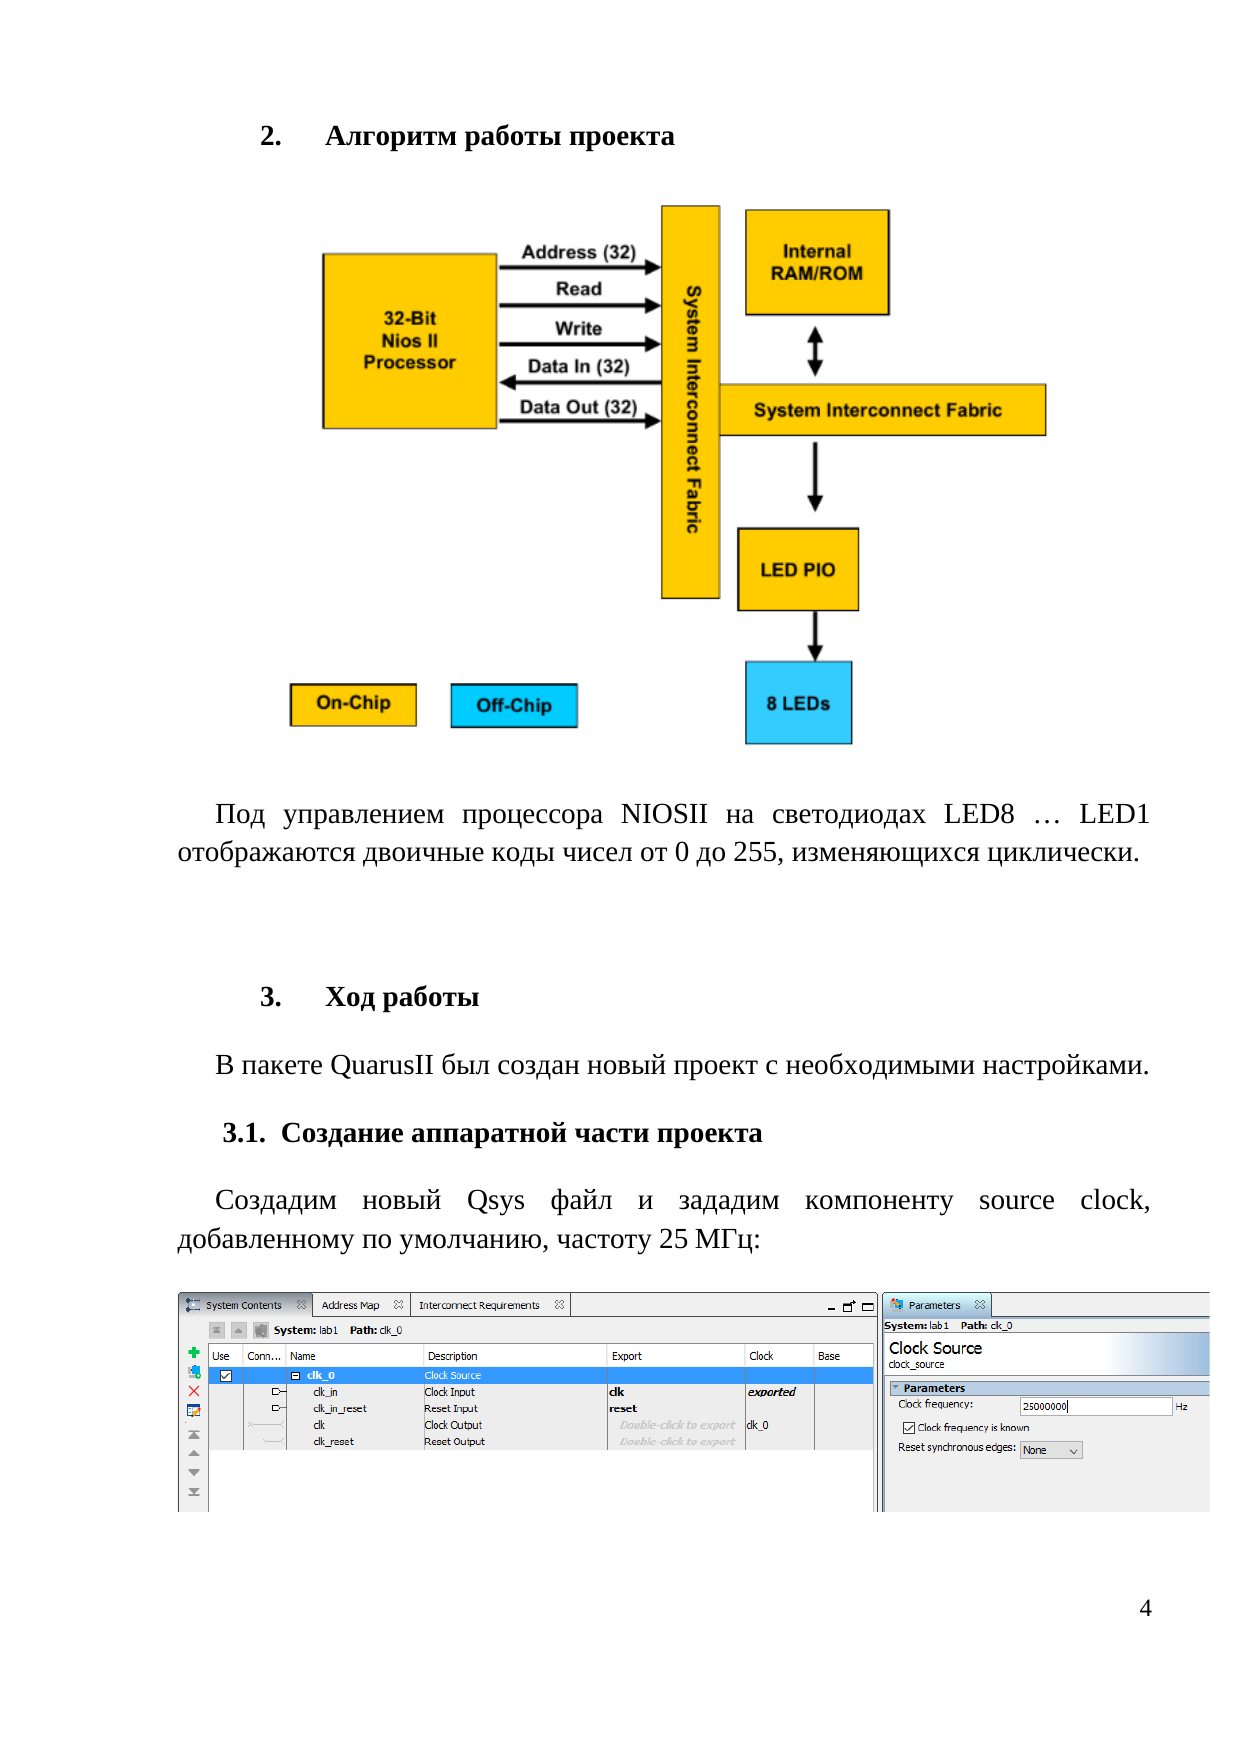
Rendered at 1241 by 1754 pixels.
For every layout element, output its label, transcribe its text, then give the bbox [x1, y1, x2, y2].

text Создадим новый Qsys файл и зададим компоненту source clock, добавленному по умолчанию, частоту 25 МГц: [177, 1182, 1152, 1254]
picture [177, 1292, 1210, 1512]
picture [277, 185, 1090, 754]
text Под управлением процессора NIOSII на светодиодах LED8 … LED1 отображаются двоичные коды чисел от 0 до 255, изменяющихся циклически. [177, 796, 1152, 868]
text В пакете QuarusII был создан новый проект с необходимыми настройками. [177, 1047, 1152, 1081]
subtitle Ход работы [222, 979, 1152, 1013]
subtitle Алгоритм работы проекта [222, 118, 1152, 152]
subtitle 3.1. Создание аппаратной части проекта [222, 1115, 1152, 1148]
